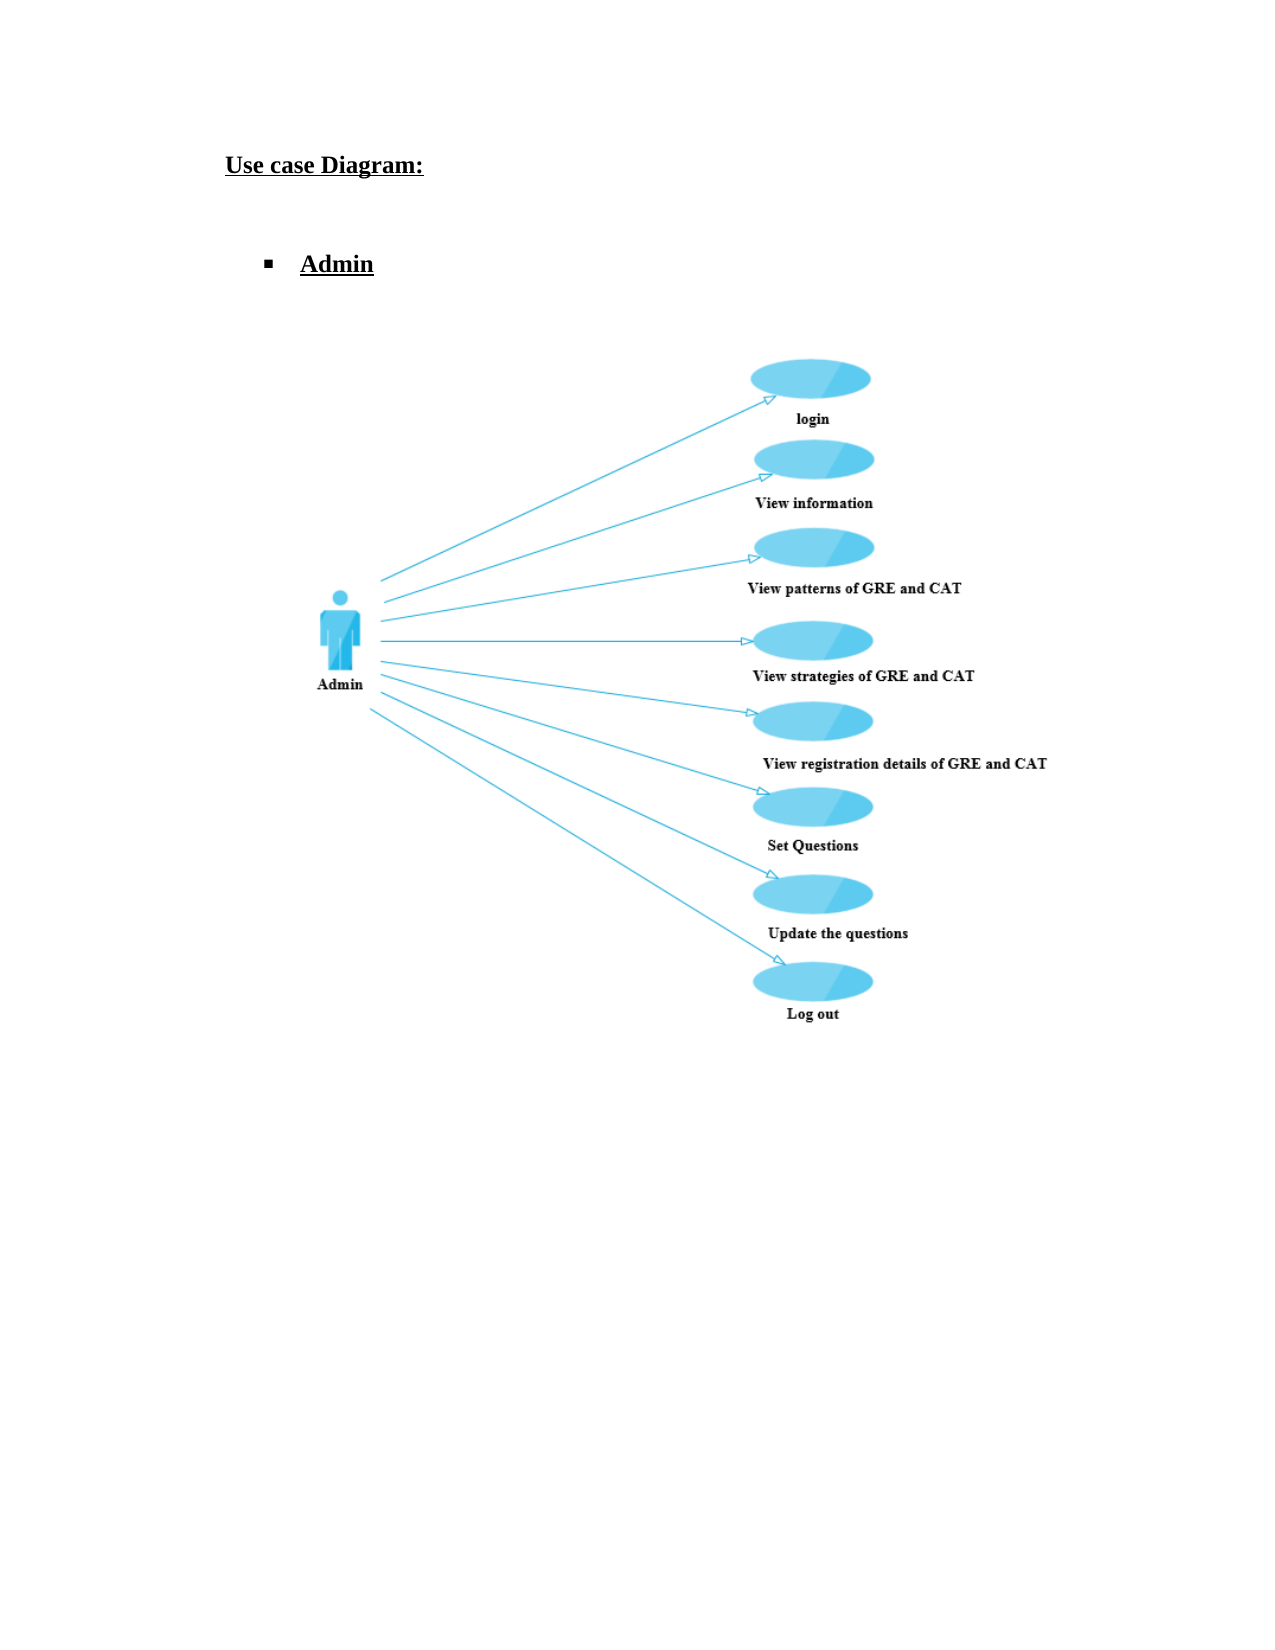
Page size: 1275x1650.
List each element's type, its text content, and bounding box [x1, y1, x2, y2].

picture [300, 315, 1087, 1071]
text Use case Diagram: [150, 150, 1125, 179]
list Admin [262, 249, 1125, 278]
